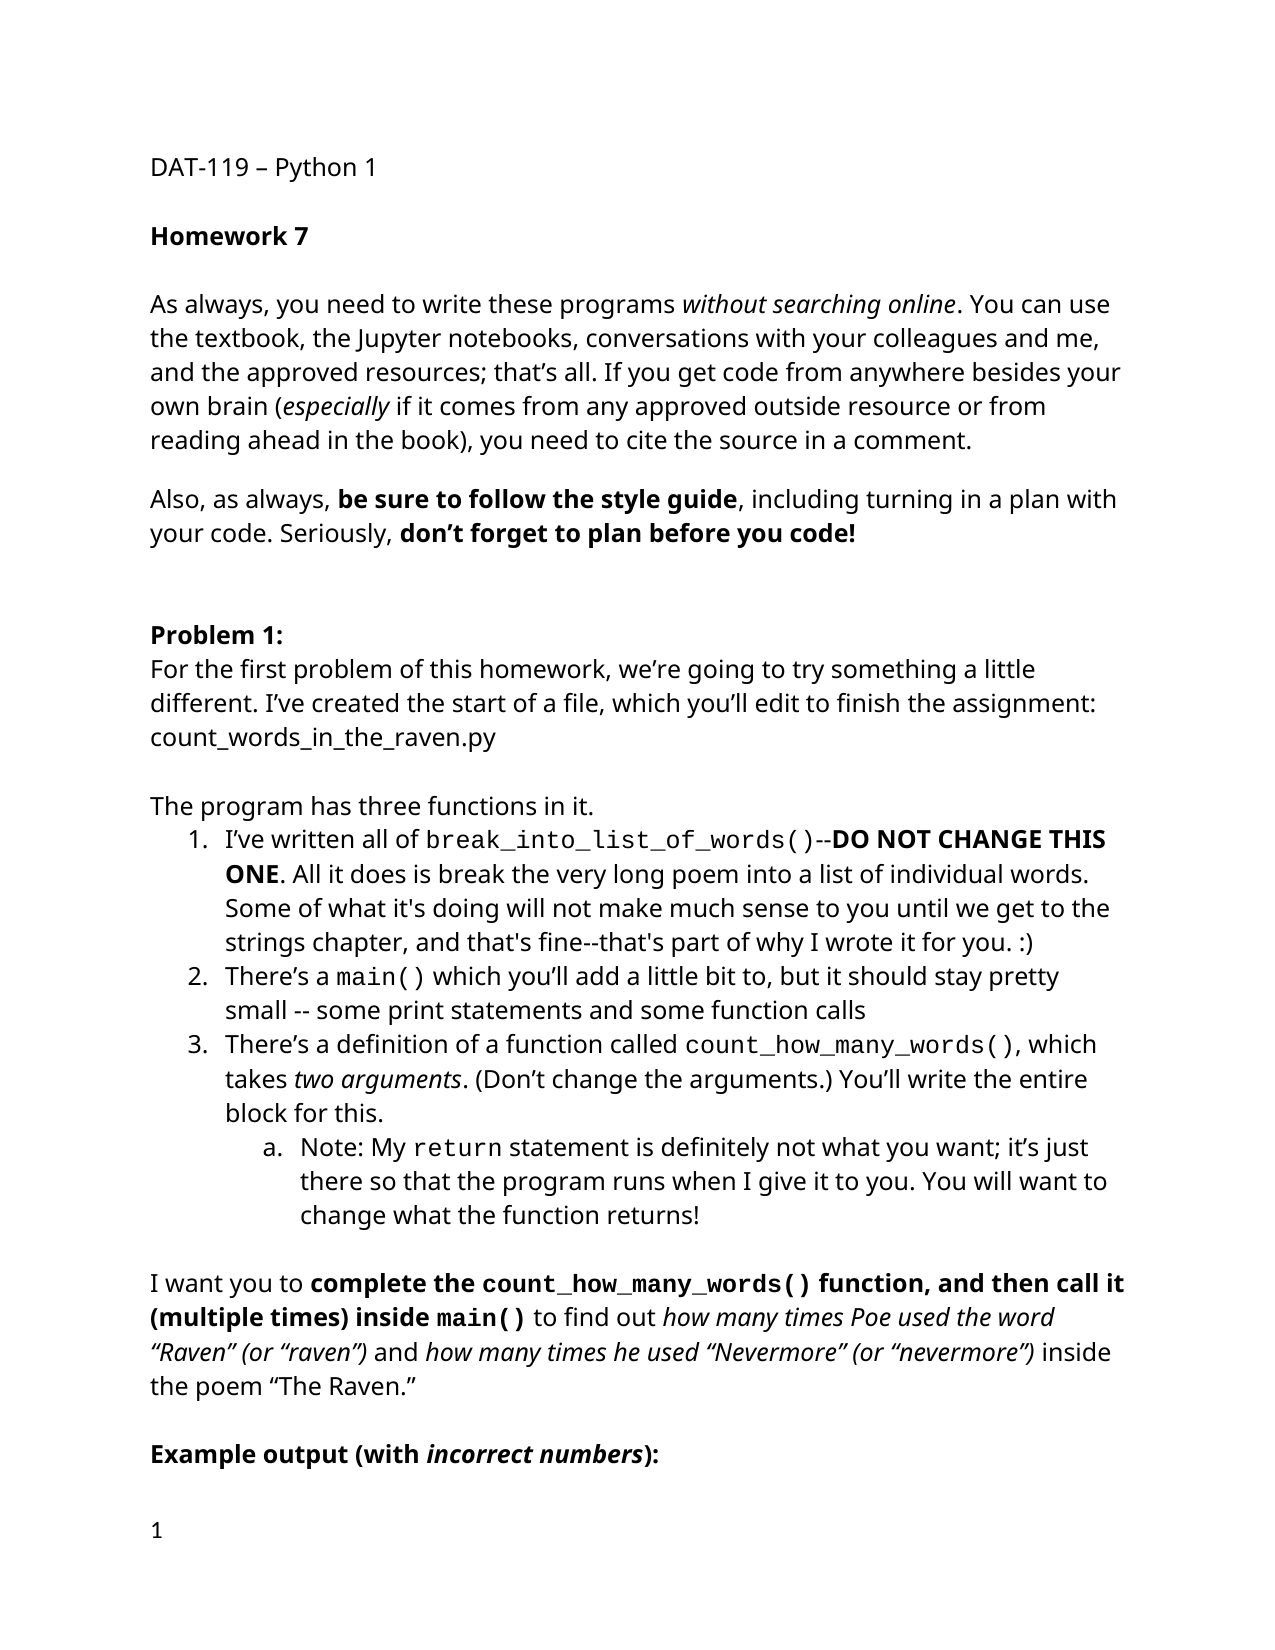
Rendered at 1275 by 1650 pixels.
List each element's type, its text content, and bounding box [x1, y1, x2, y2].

text As always, you need to write these programs without searching online. You can use the textbook, the Jupyter notebooks, conversations with your colleagues and me, and the approved resources; that’s all. If you get code from anywhere besides your own brain (especially if it comes from any approved outside resource or from reading ahead in the book), you need to cite the source in a comment. [150, 286, 1125, 457]
text Example output (with incorrect numbers): [150, 1437, 1125, 1471]
list There’s a definition of a function called count_how_many_words(), which takes two arguments. (Don’t change the arguments.) You’ll write the entire block for this. [187, 1027, 1125, 1129]
text Also, as always, be sure to follow the style guide, including turning in a plan with your code. Seriously, don’t forget to plan before you code! [150, 482, 1125, 550]
text Homework 7 [150, 218, 1125, 252]
list I’ve written all of break_into_list_of_words()--DO NOT CHANGE THIS ONE. All it does is break the very long poem into a list of individual words. Some of what it's doing will not make much sense to you until we get to the strings chapter, and that's fine--that's part of why I wrote it for you. :) [187, 822, 1125, 959]
text Problem 1: [150, 618, 1125, 652]
list Note: My return statement is definitely not what you want; it’s just there so that the program runs when I give it to you. You will want to change what the function returns! [262, 1129, 1125, 1232]
list There’s a main() which you’ll add a little bit to, but it should stay pretty small -- some print statements and some function calls [187, 959, 1125, 1027]
text For the first problem of this homework, we’re going to try something a little different. I’ve created the start of a file, which you’ll edit to finish the assignment: count_words_in_the_raven.py [150, 652, 1125, 754]
text The program has three functions in it. [150, 788, 1125, 822]
text I want you to complete the count_how_many_words() function, and then call it (multiple times) inside main() to find out how many times Poe used the word “Raven” (or “raven”) and how many times he used “Nevermore” (or “nevermore”) inside the poem “The Raven.” [150, 1266, 1125, 1402]
text DAT-119 – Python 1 [150, 150, 1125, 184]
